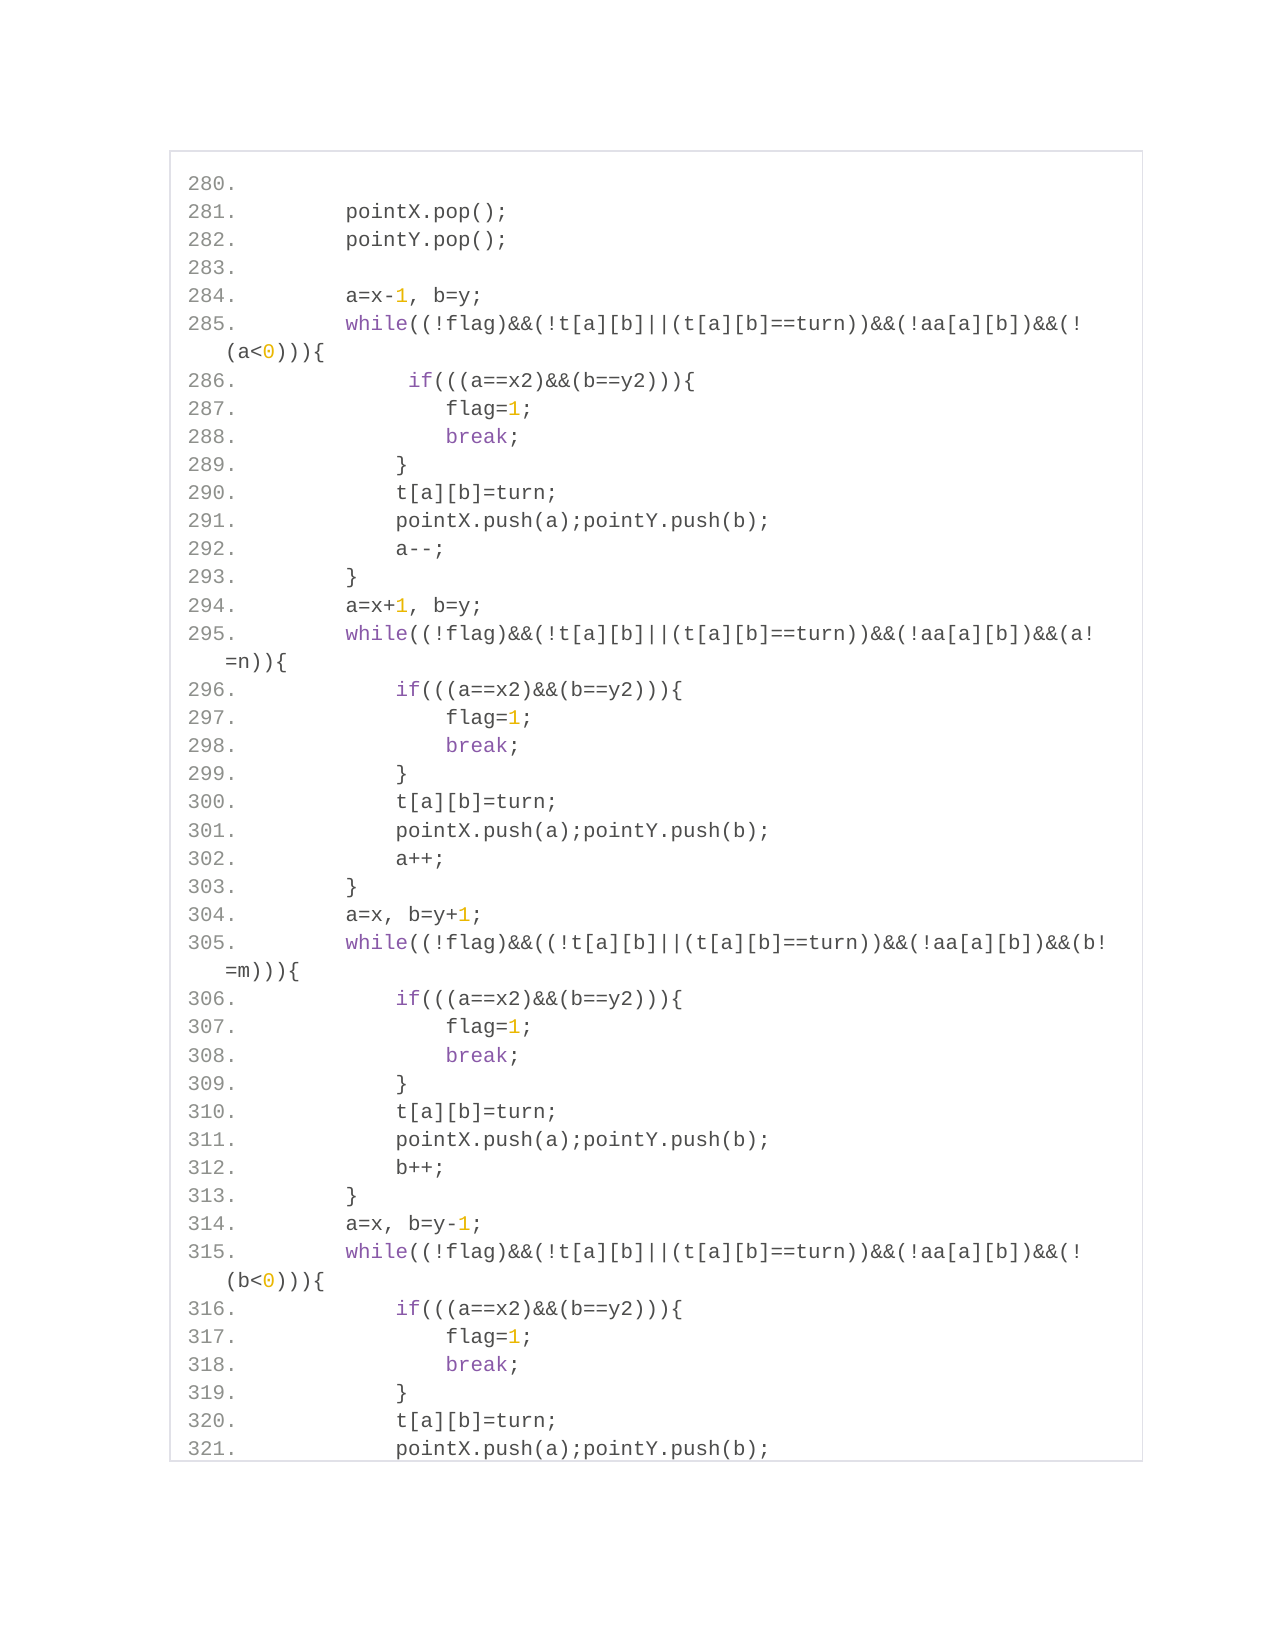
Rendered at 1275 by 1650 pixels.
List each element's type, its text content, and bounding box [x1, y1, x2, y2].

list a=x, b=y+1; [171, 881, 1142, 909]
list } [171, 1162, 1142, 1191]
list pointX.push(a);pointY.push(b); [171, 1106, 1142, 1134]
list flag=1; [171, 684, 1142, 712]
list a++; [171, 825, 1142, 853]
list pointX.push(a);pointY.push(b); [171, 487, 1142, 516]
list flag=1; [171, 375, 1142, 403]
list pointX.pop(); [171, 178, 1142, 206]
list if(((a==x2)&&(b==y2))){ [171, 347, 1142, 375]
list } [171, 1359, 1142, 1387]
list if(((a==x2)&&(b==y2))){ [171, 966, 1142, 994]
list break; [171, 1331, 1142, 1359]
list t[a][b]=turn; [171, 1078, 1142, 1106]
list flag=1; [171, 1303, 1142, 1331]
list } [171, 853, 1142, 881]
list if(((a==x2)&&(b==y2))){ [171, 656, 1142, 684]
list a=x-1, b=y; [171, 262, 1142, 291]
list a=x+1, b=y; [171, 572, 1142, 600]
list while((!flag)&&(!t[a][b]||(t[a][b]==turn))&&(!aa[a][b])&&(!(a<0))){ [171, 291, 1142, 347]
list t[a][b]=turn; [171, 1387, 1142, 1416]
list break; [171, 1022, 1142, 1050]
list } [171, 1050, 1142, 1078]
list pointX.push(a);pointY.push(b); [171, 1416, 1142, 1460]
list } [171, 431, 1142, 459]
list if(((a==x2)&&(b==y2))){ [171, 1275, 1142, 1303]
list break; [171, 403, 1142, 431]
list } [171, 741, 1142, 769]
list a=x, b=y-1; [171, 1191, 1142, 1219]
list break; [171, 712, 1142, 741]
list b++; [171, 1134, 1142, 1162]
list flag=1; [171, 994, 1142, 1022]
list pointY.pop(); [171, 206, 1142, 234]
list pointX.push(a);pointY.push(b); [171, 797, 1142, 825]
list t[a][b]=turn; [171, 459, 1142, 487]
list while((!flag)&&(!t[a][b]||(t[a][b]==turn))&&(!aa[a][b])&&(a!=n)){ [171, 600, 1142, 656]
list } [171, 544, 1142, 572]
list a--; [171, 516, 1142, 544]
list while((!flag)&&((!t[a][b]||(t[a][b]==turn))&&(!aa[a][b])&&(b!=m))){ [171, 909, 1142, 966]
list t[a][b]=turn; [171, 769, 1142, 797]
list while((!flag)&&(!t[a][b]||(t[a][b]==turn))&&(!aa[a][b])&&(!(b<0))){ [171, 1219, 1142, 1275]
